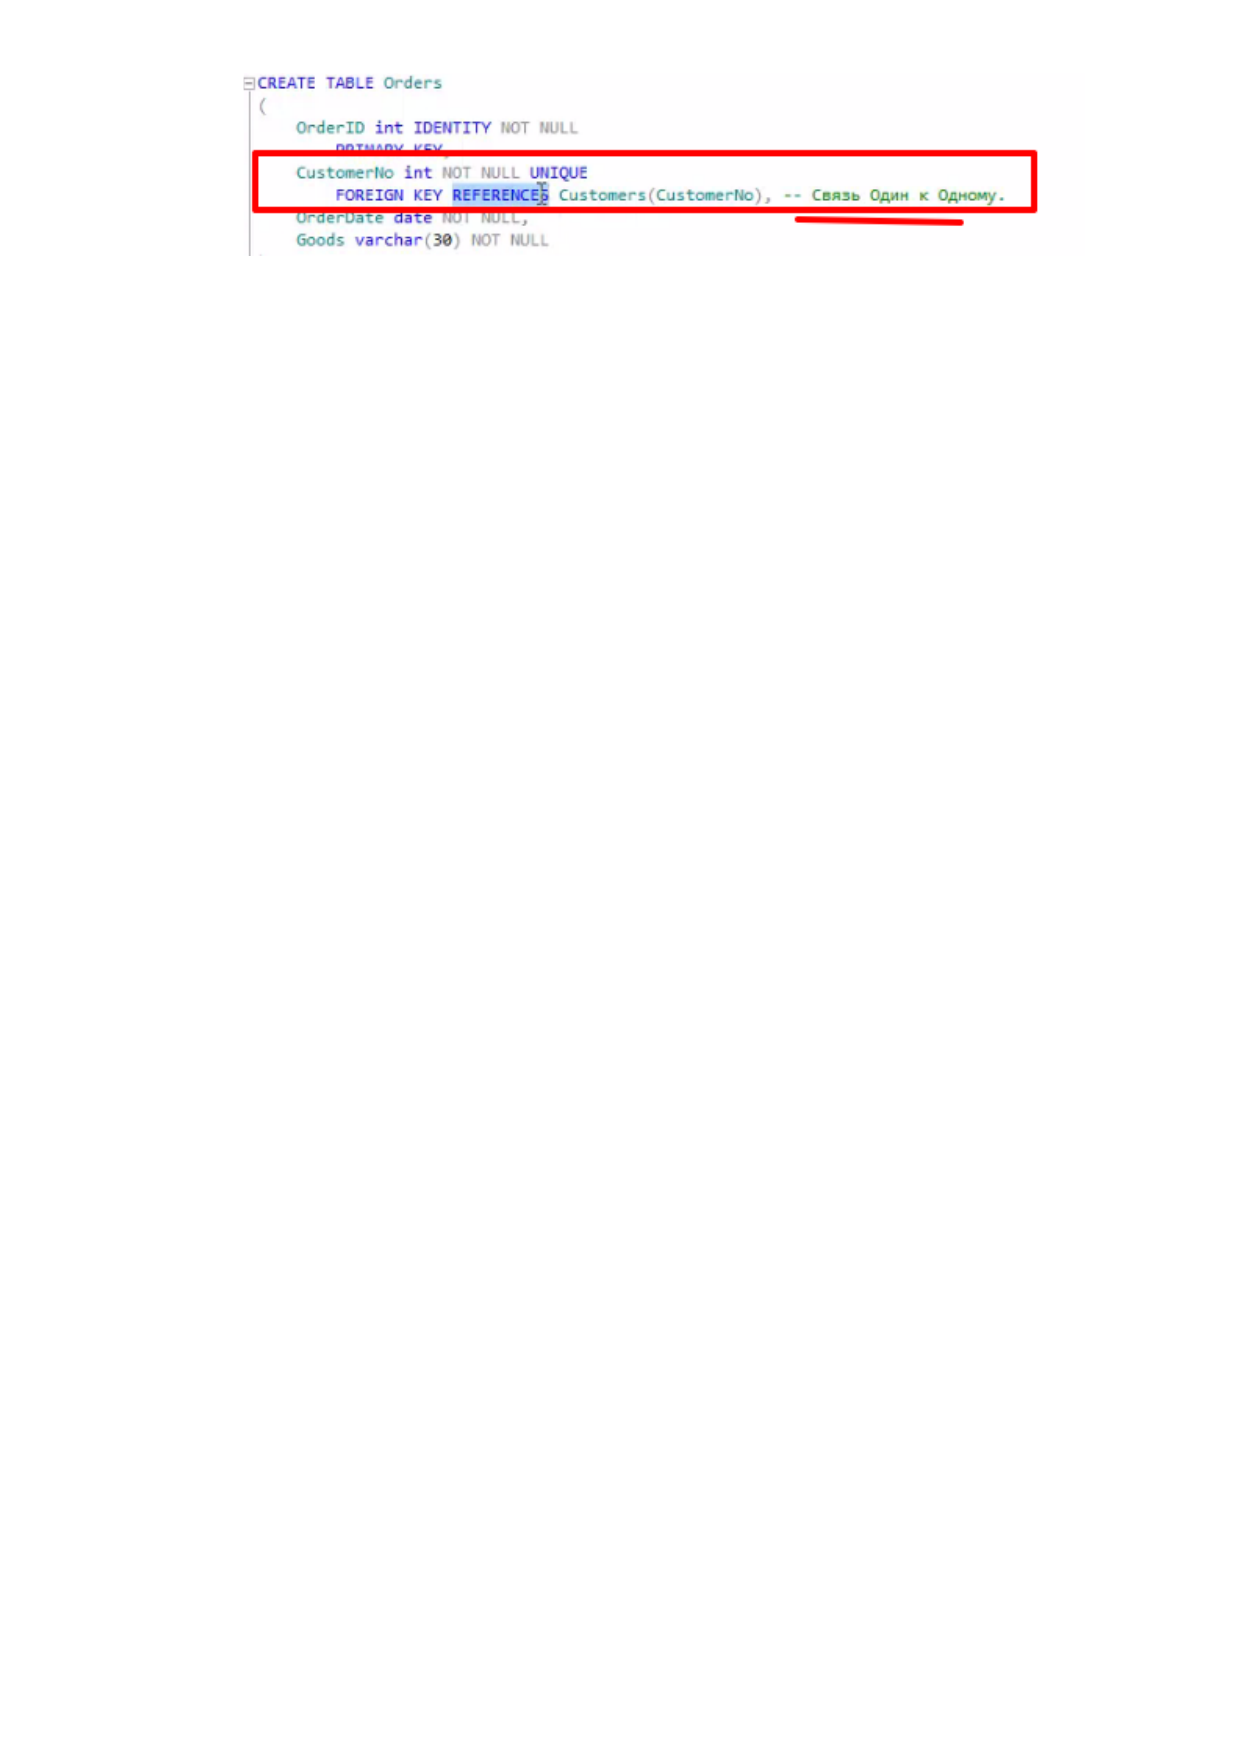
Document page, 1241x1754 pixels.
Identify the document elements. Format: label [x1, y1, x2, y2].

picture [243, 73, 1086, 256]
